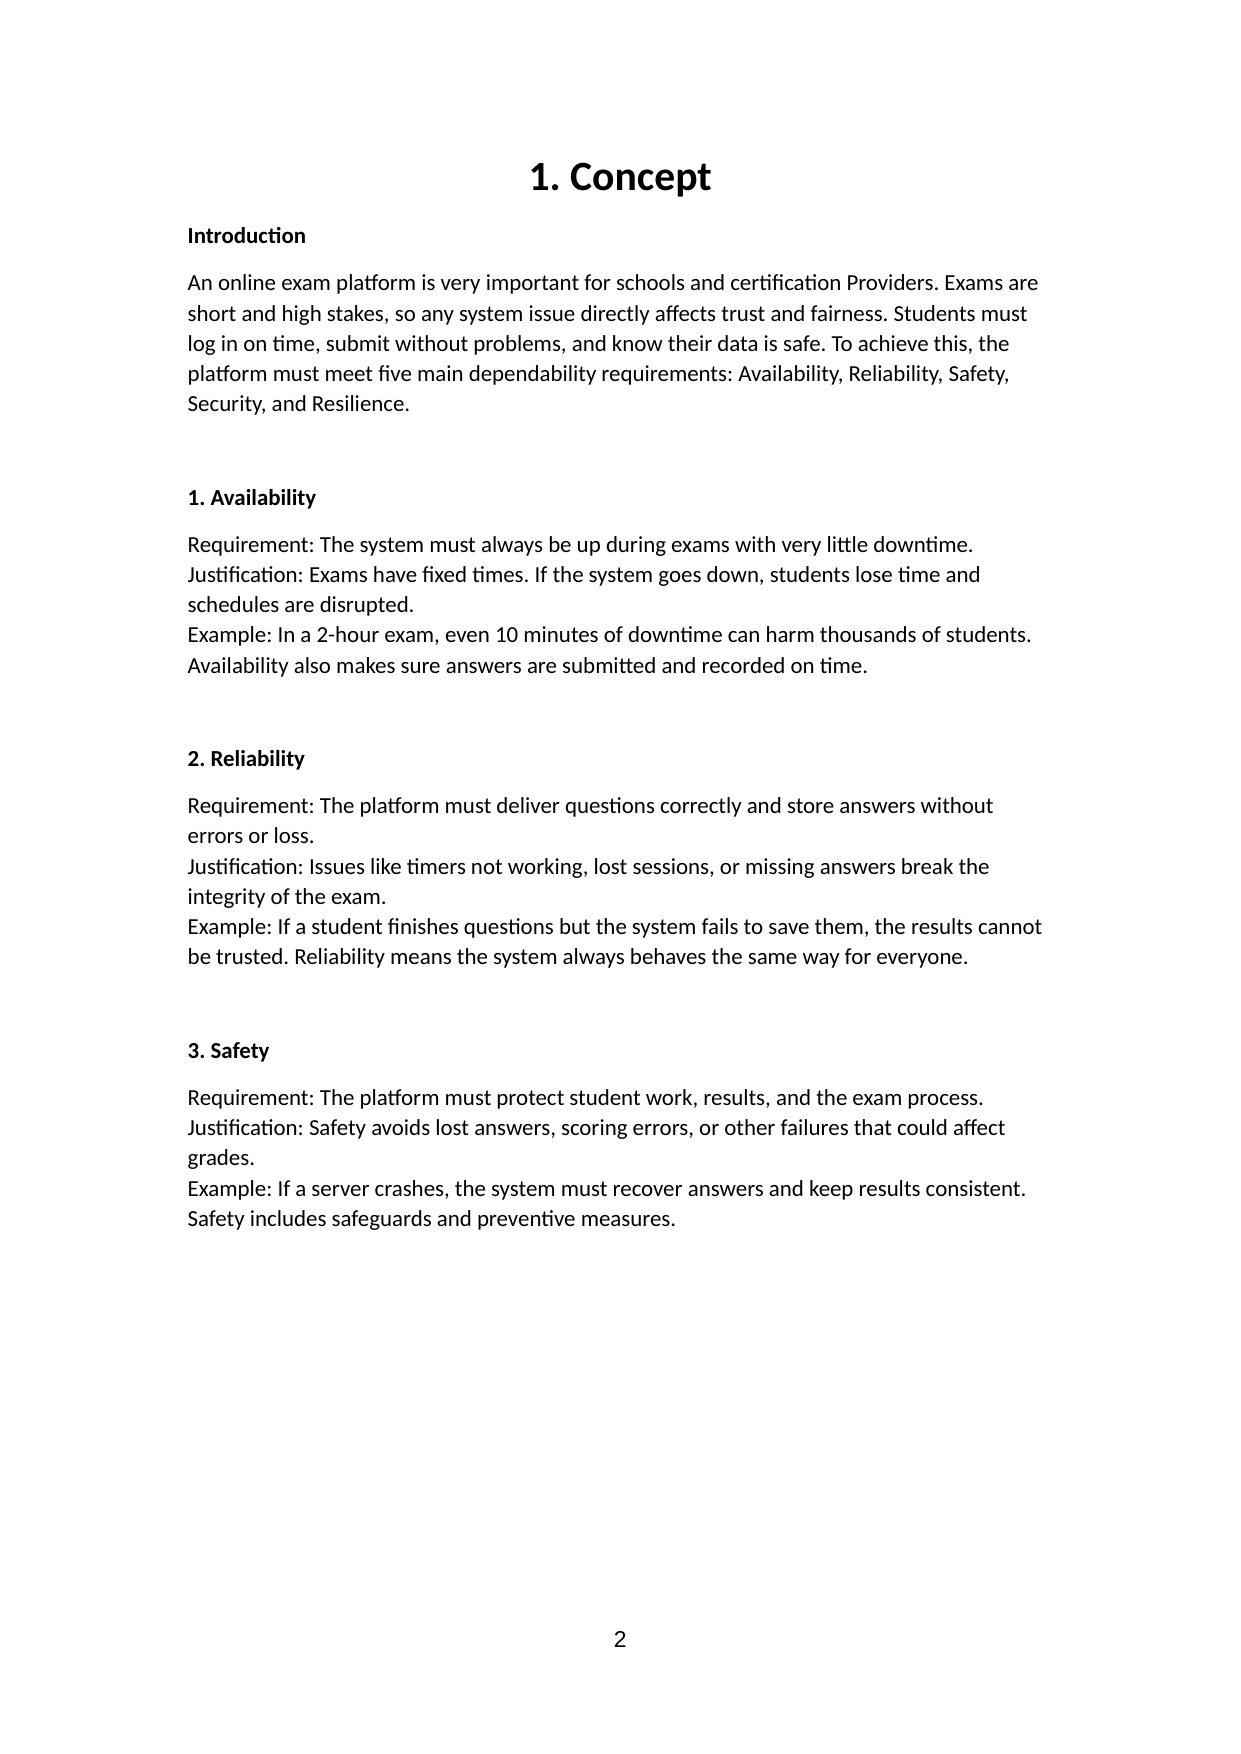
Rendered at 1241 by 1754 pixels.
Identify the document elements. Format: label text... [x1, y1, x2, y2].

text 2. Reliability [187, 744, 1053, 772]
text 1. Concept [187, 150, 1053, 201]
text Requirement: The platform must deliver questions correctly and store answers without errors or loss. Justification: Issues like timers not working, lost sessions, or missing answers break the integrity of the exam. Example: If a student finishes questions but the system fails to save them, the results cannot be trusted. Reliability means the system always behaves the same way for everyone. [187, 791, 1053, 970]
text Introduction [187, 222, 1053, 249]
text Requirement: The system must always be up during exams with very little downtime. Justification: Exams have fixed times. If the system goes down, students lose time and schedules are disrupted. Example: In a 2-hour exam, even 10 minutes of downtime can harm thousands of students. Availability also makes sure answers are submitted and recorded on time. [187, 530, 1053, 679]
text An online exam platform is very important for schools and certification Providers. Exams are short and high stakes, so any system issue directly affects trust and fairness. Students must log in on time, submit without problems, and know their data is safe. To achieve this, the platform must meet five main dependability requirements: Availability, Reliability, Safety, Security, and Resilience. [187, 268, 1053, 417]
text Requirement: The platform must protect student work, results, and the exam process. Justification: Safety avoids lost answers, scoring errors, or other failures that could affect grades. Example: If a server crashes, the system must recover answers and keep results consistent. Safety includes safeguards and preventive measures. [187, 1083, 1053, 1232]
text 1. Availability [187, 483, 1053, 511]
text 3. Safety [187, 1036, 1053, 1064]
